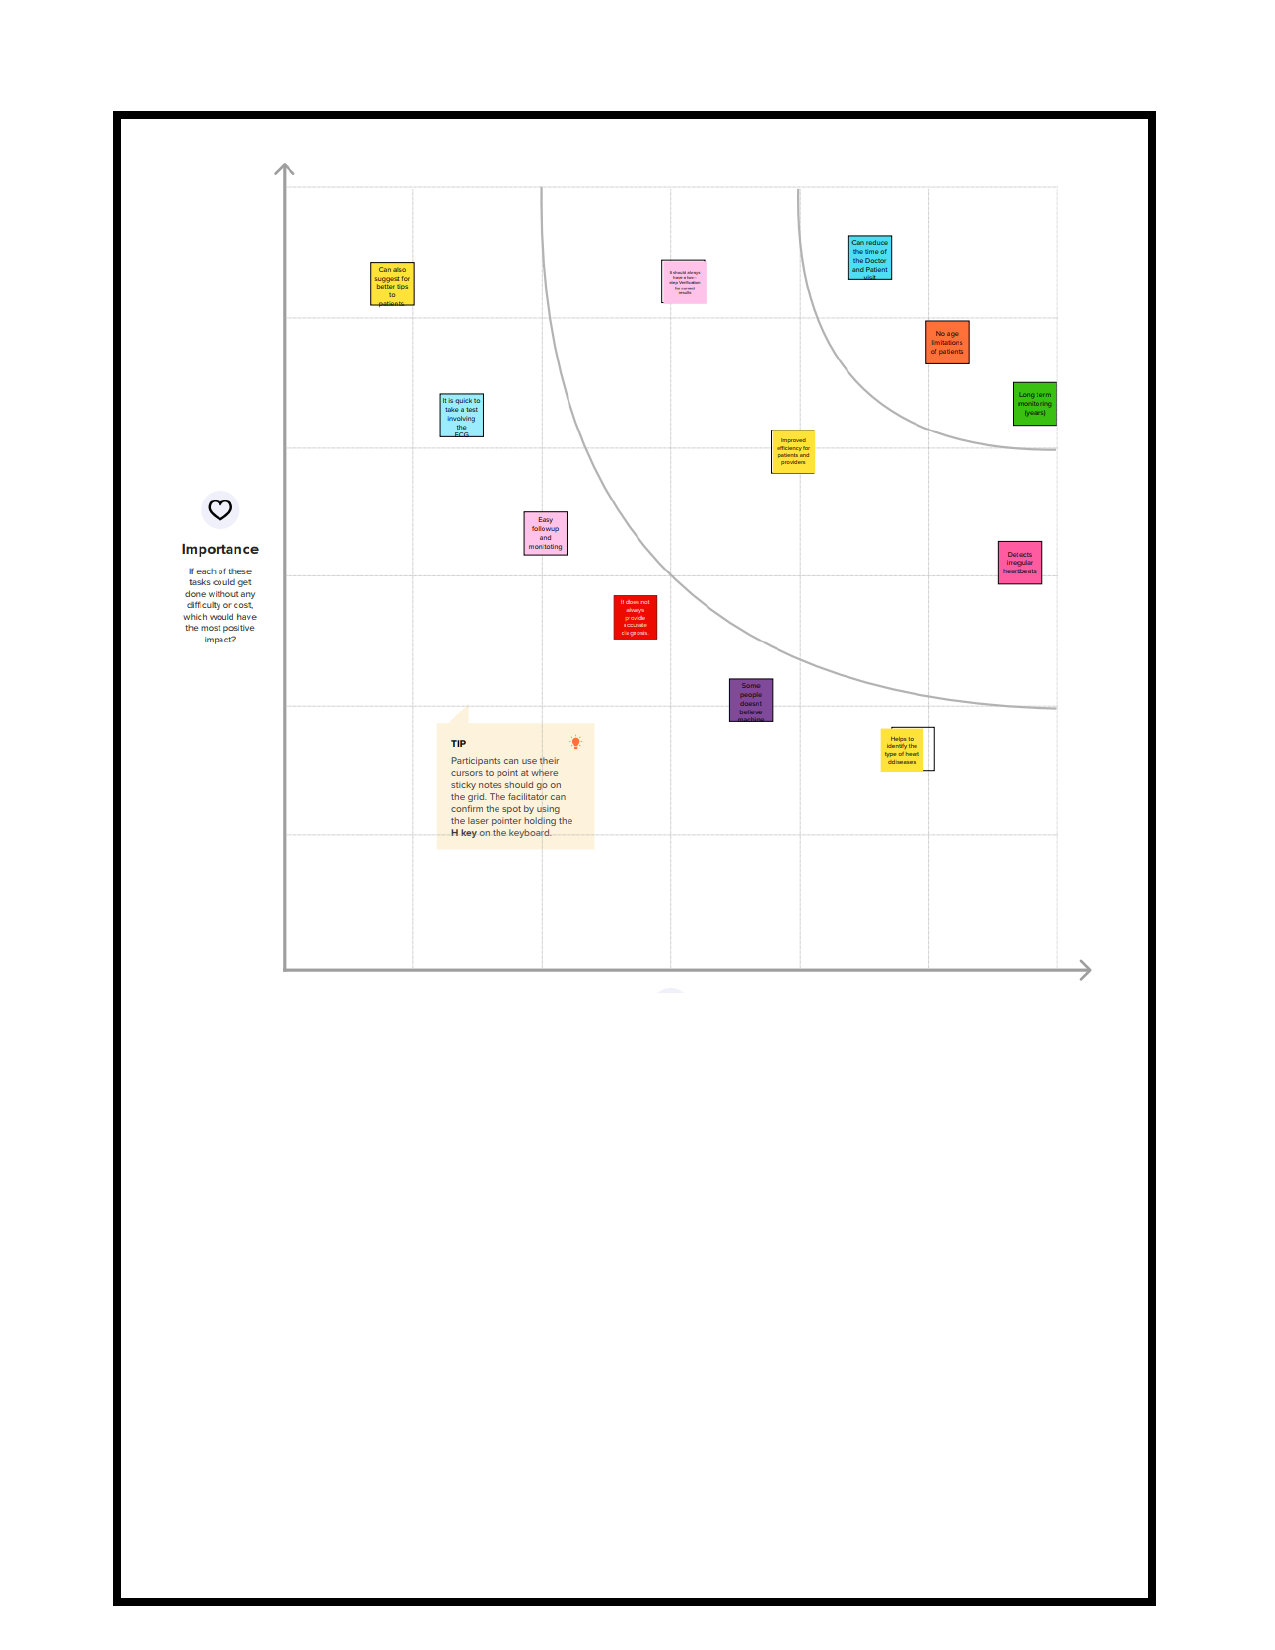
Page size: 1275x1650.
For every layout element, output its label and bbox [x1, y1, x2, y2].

picture [150, 150, 1125, 993]
